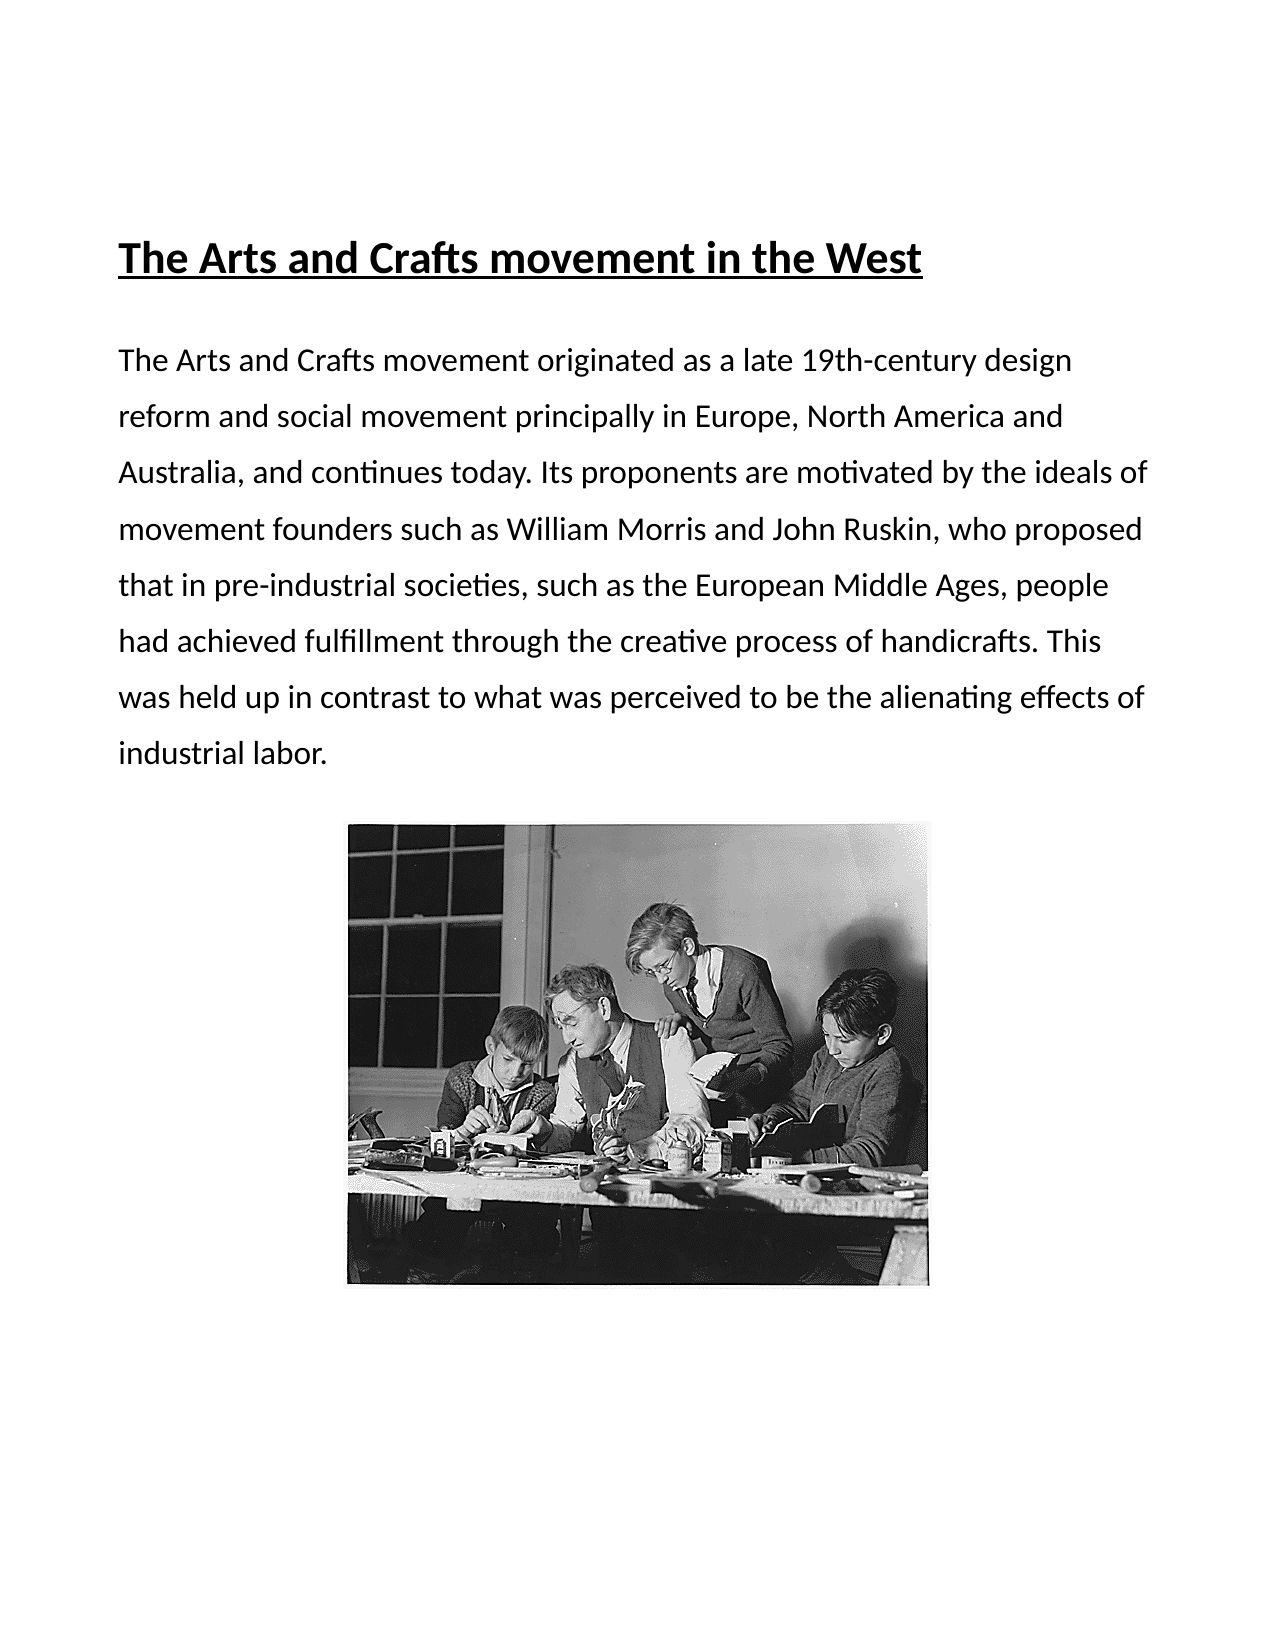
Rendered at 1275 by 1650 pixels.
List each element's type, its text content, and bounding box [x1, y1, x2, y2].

subtitle The Arts and Crafts movement originated as a late 19th-century design reform and social movement principally in Europe, North America and Australia, and continues today. Its proponents are motivated by the ideals of movement founders such as William Morris and John Ruskin, who proposed that in pre-industrial societies, such as the European Middle Ages, people had achieved fulfillment through the creative process of handicrafts. This was held up in contrast to what was perceived to be the alienating effects of industrial labor. [118, 339, 1157, 773]
picture [343, 821, 932, 1289]
subtitle The Arts and Crafts movement in the West [118, 229, 1157, 284]
